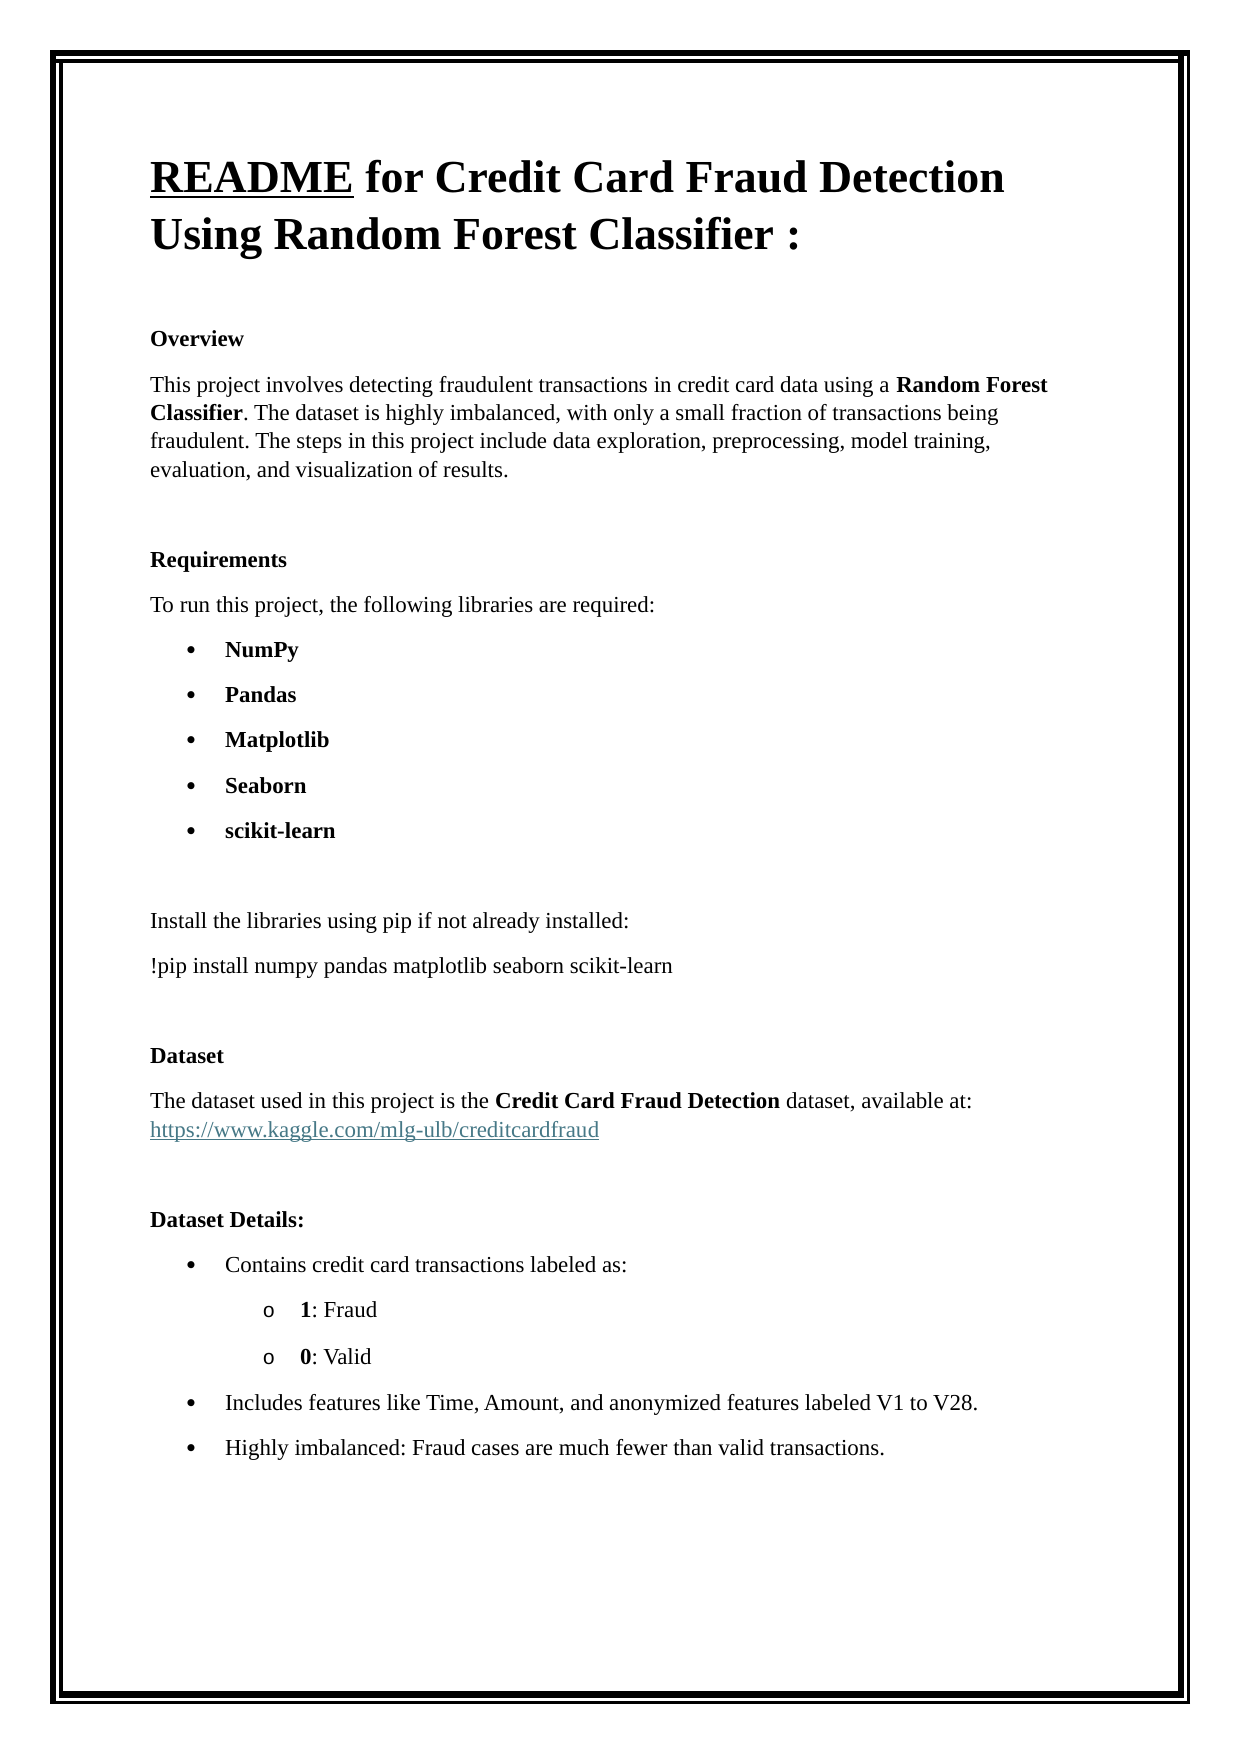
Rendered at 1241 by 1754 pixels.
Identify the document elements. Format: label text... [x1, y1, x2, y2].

list Matplotlib [187, 727, 1090, 753]
text To run this project, the following libraries are required: [150, 591, 1090, 618]
list scikit-learn [187, 817, 1090, 843]
text Dataset Details: [150, 1206, 1090, 1232]
text !pip install numpy pandas matplotlib seaborn scikit-learn [150, 952, 1090, 978]
list Seaborn [187, 772, 1090, 798]
list 1: Fraud [262, 1296, 1090, 1324]
list 0: Valid [262, 1343, 1090, 1370]
text Overview [150, 326, 1090, 352]
text This project involves detecting fraudulent transactions in credit card data using a Random Forest Classifier. The dataset is highly imbalanced, with only a small fraction of transactions being fraudulent. The steps in this project include data exploration, preprocessing, model training, evaluation, and visualization of results. [150, 371, 1090, 482]
list Pandas [187, 681, 1090, 708]
text Dataset [150, 1042, 1090, 1069]
list Highly imbalanced: Fraud cases are much fewer than valid transactions. [187, 1434, 1090, 1461]
text README for Credit Card Fraud Detection Using Random Forest Classifier : [150, 150, 1090, 259]
list Includes features like Time, Amount, and anonymized features labeled V1 to V28. [187, 1389, 1090, 1416]
text Install the libraries using pip if not already installed: [150, 907, 1090, 933]
text The dataset used in this project is the Credit Card Fraud Detection dataset, available at: https://www.kaggle.com/mlg-ulb/creditcardfraud [150, 1087, 1090, 1142]
list Contains credit card transactions labeled as: [187, 1251, 1090, 1277]
text Requirements [150, 546, 1090, 572]
list NumPy [187, 636, 1090, 663]
